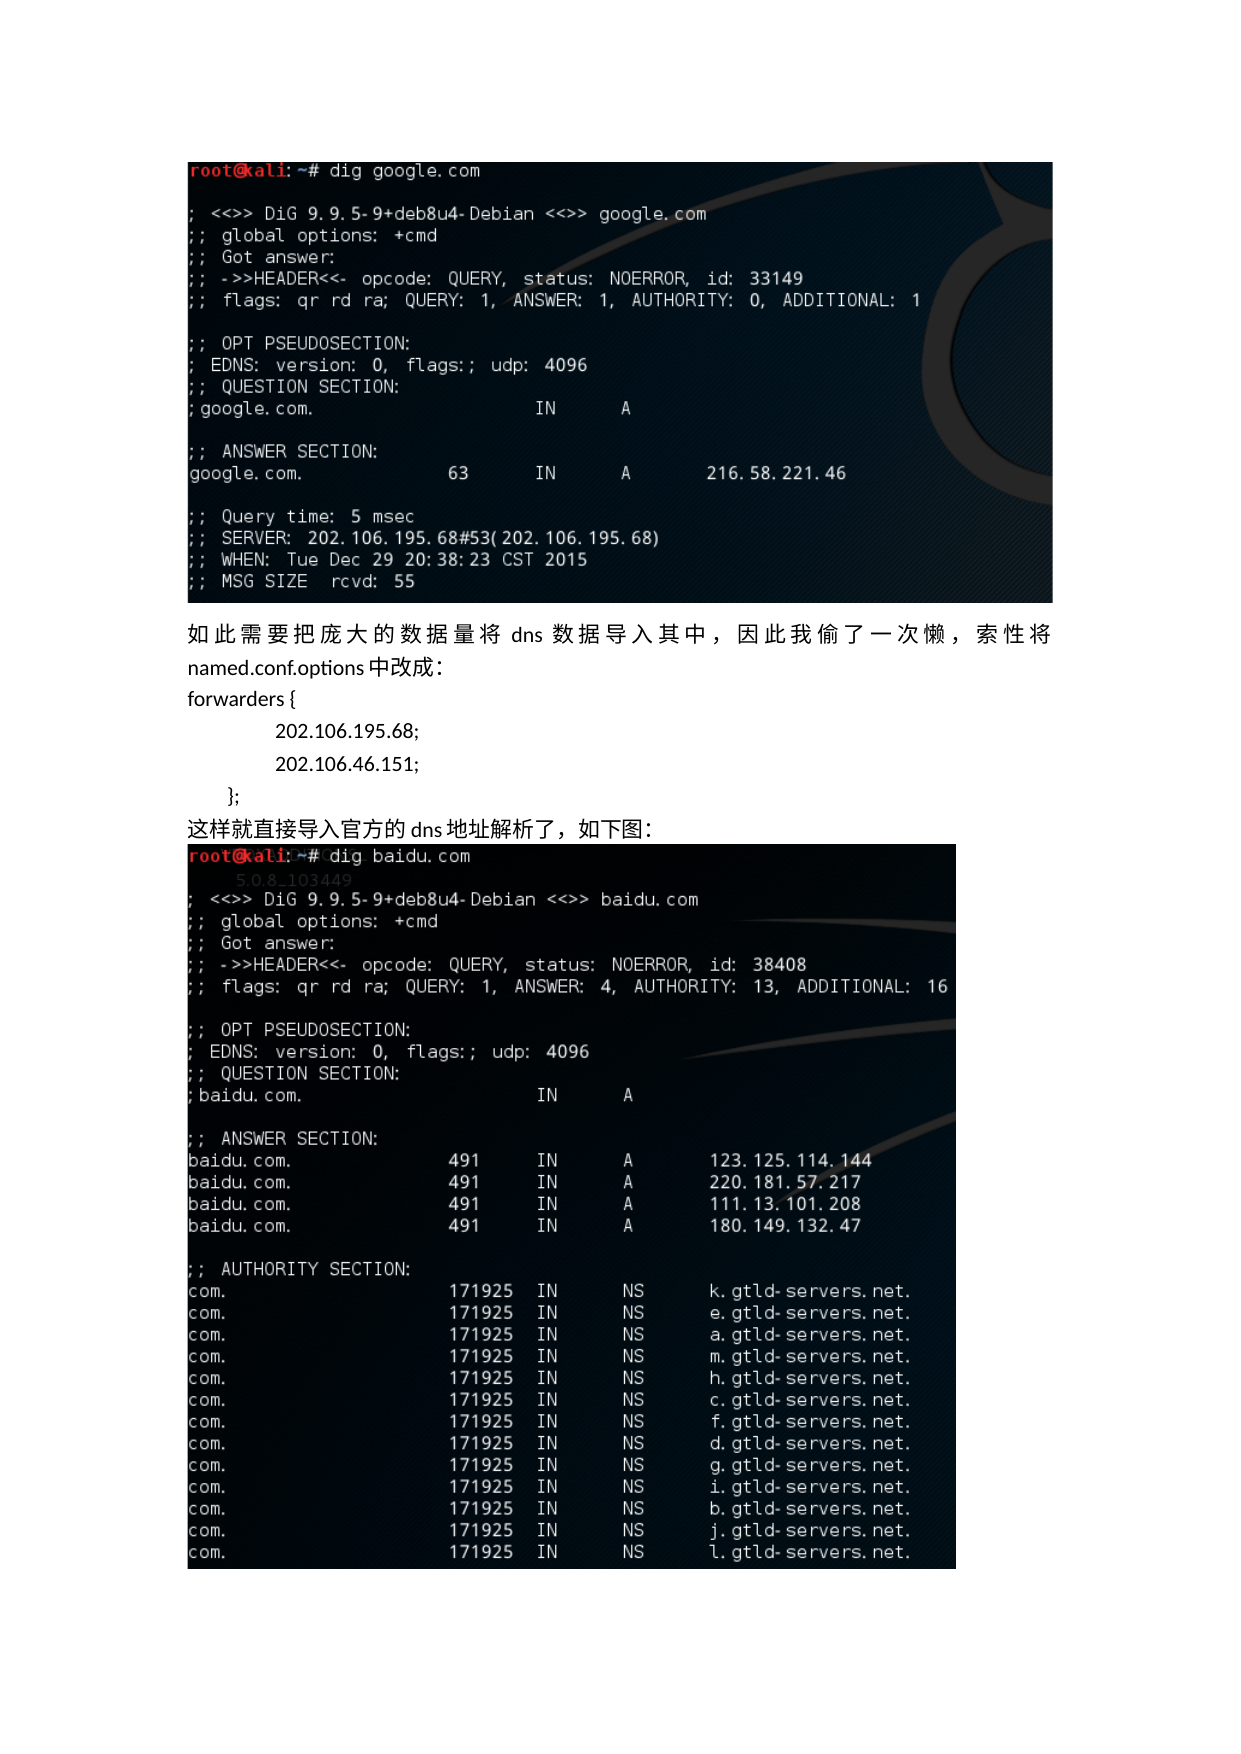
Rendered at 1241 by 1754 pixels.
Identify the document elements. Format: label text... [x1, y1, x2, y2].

text 202.106.46.151; [187, 747, 1053, 779]
text 这样就直接导入官方的dns地址解析了，如下图： [187, 812, 1053, 844]
picture [187, 162, 1053, 603]
text }; [187, 779, 1053, 812]
text forwarders { [187, 682, 1053, 714]
picture [187, 844, 956, 1569]
text 如此需要把庞大的数据量将dns数据导入其中，因此我偷了一次懒，索性将named.conf.options中改成： [187, 617, 1053, 682]
text 202.106.195.68; [187, 714, 1053, 747]
